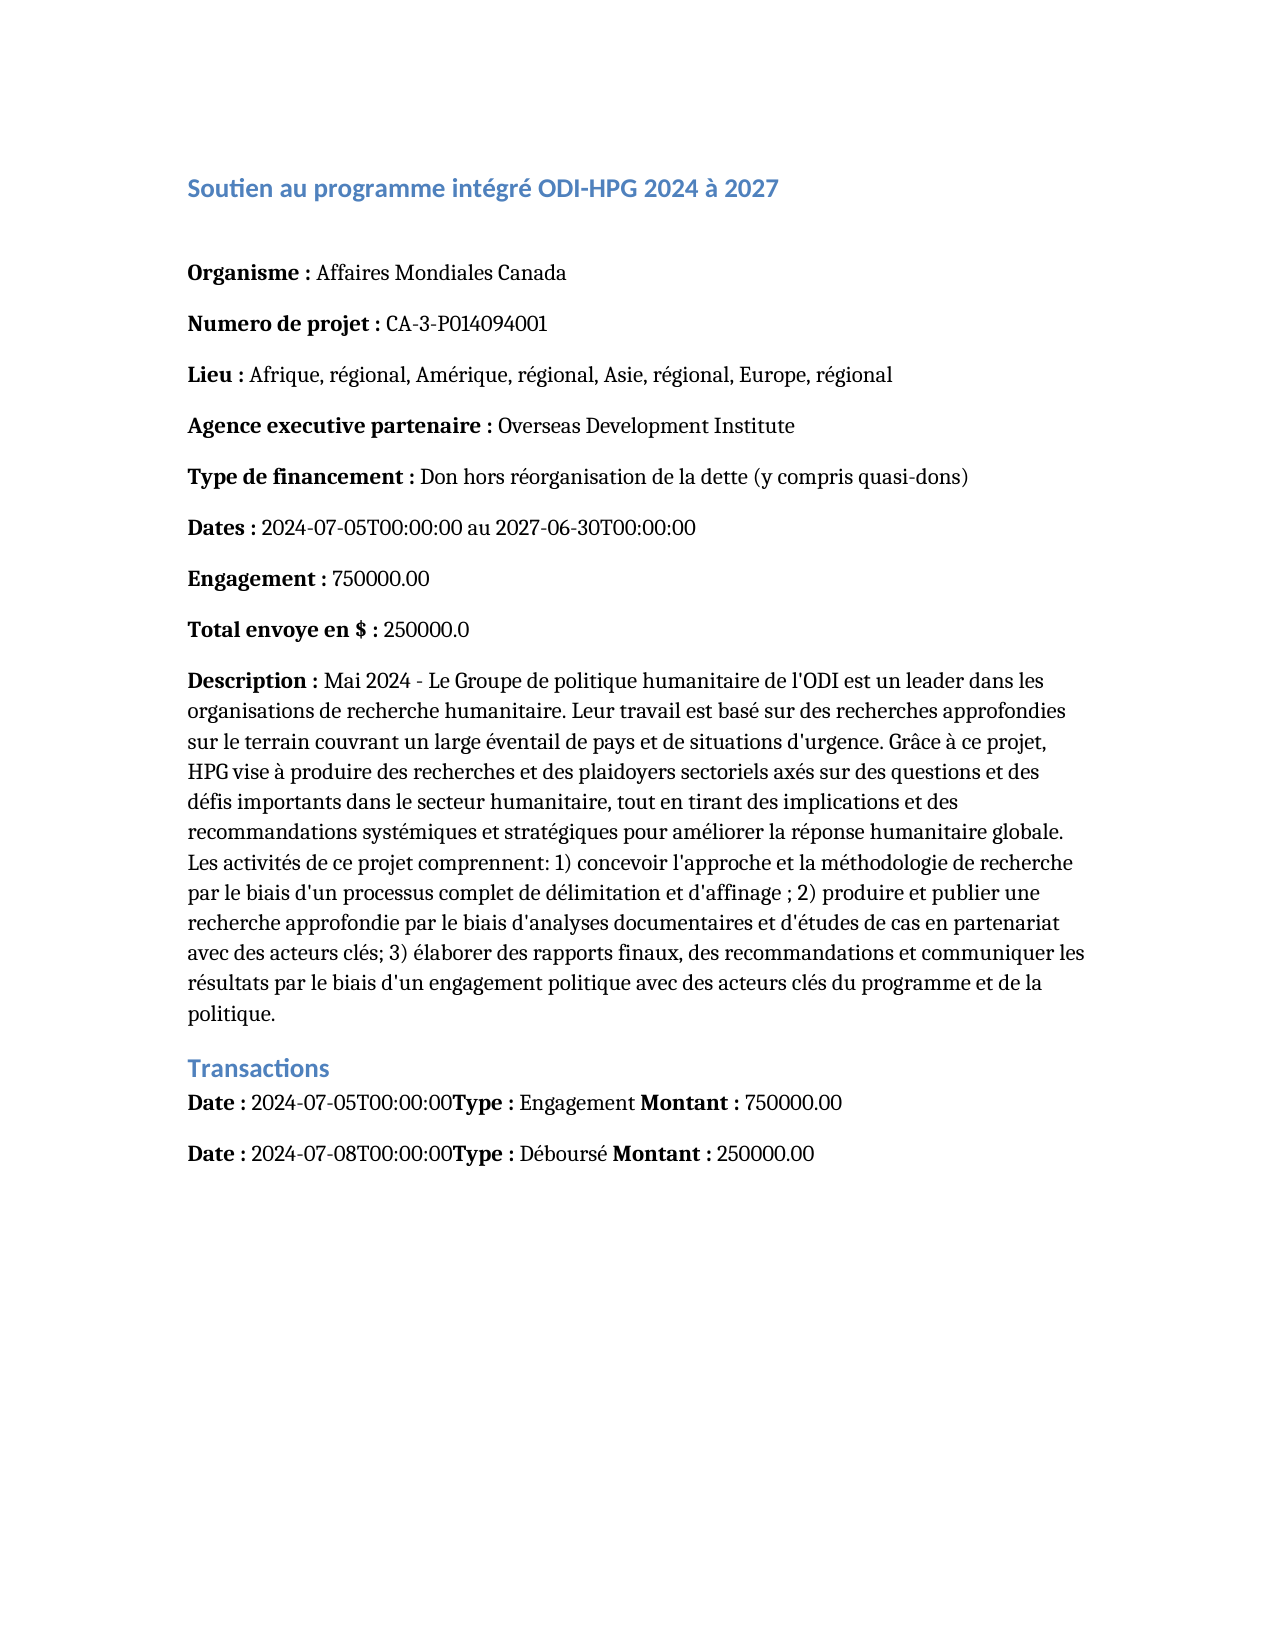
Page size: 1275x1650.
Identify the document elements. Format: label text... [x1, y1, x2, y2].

text Dates : 2024-07-05T00:00:00 au 2027-06-30T00:00:00 [187, 515, 1087, 541]
text Engagement : 750000.00 [187, 566, 1087, 592]
text Description : Mai 2024 - Le Groupe de politique humanitaire de l'ODI est un leader dans les organisations de recherche humanitaire. Leur travail est basé sur des recherches approfondies sur le terrain couvrant un large éventail de pays et de situations d'urgence. Grâce à ce projet, HPG vise à produire des recherches et des plaidoyers sectoriels axés sur des questions et des défis importants dans le secteur humanitaire, tout en tirant des implications et des recommandations systémiques et stratégiques pour améliorer la réponse humanitaire globale. Les activités de ce projet comprennent: 1) concevoir l'approche et la méthodologie de recherche par le biais d'un processus complet de délimitation et d'affinage ; 2) produire et publier une recherche approfondie par le biais d'analyses documentaires et d'études de cas en partenariat avec des acteurs clés; 3) élaborer des rapports finaux, des recommandations et communiquer les résultats par le biais d'un engagement politique avec des acteurs clés du programme et de la politique. [187, 668, 1087, 1027]
text Lieu : Afrique, régional, Amérique, régional, Asie, régional, Europe, régional [187, 362, 1087, 388]
text Type de financement : Don hors réorganisation de la dette (y compris quasi-dons) [187, 464, 1087, 490]
text Date : 2024-07-05T00:00:00Type : Engagement Montant : 750000.00 [187, 1089, 1087, 1116]
text Organisme : Affaires Mondiales Canada [187, 260, 1087, 286]
subtitle Transactions [187, 1051, 1087, 1084]
text Numero de projet : CA-3-P014094001 [187, 311, 1087, 337]
text Total envoye en $ : 250000.0 [187, 617, 1087, 643]
text Agence executive partenaire : Overseas Development Institute [187, 413, 1087, 439]
text Date : 2024-07-08T00:00:00Type : Déboursé Montant : 250000.00 [187, 1140, 1087, 1167]
subtitle Soutien au programme intégré ODI-HPG 2024 à 2027 [187, 171, 1087, 204]
